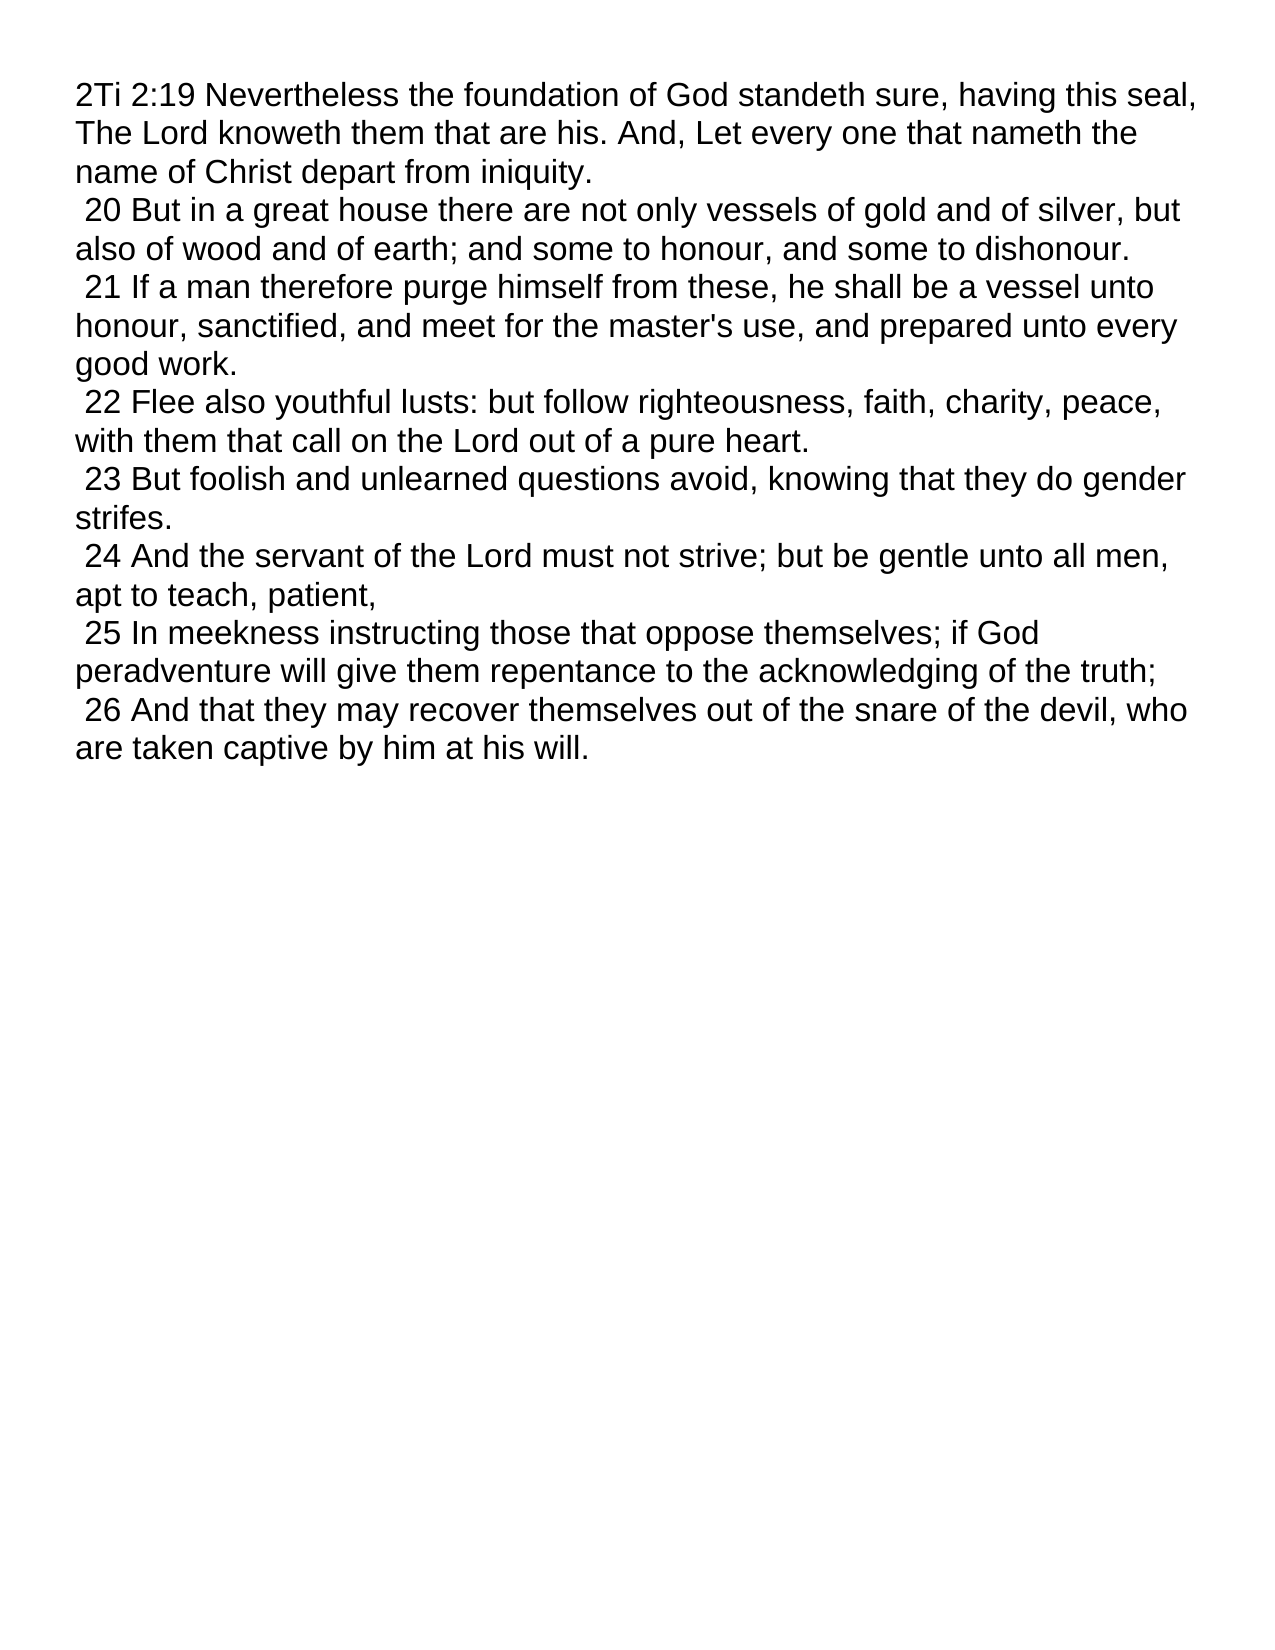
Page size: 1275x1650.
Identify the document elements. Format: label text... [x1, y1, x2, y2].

text 24 And the servant of the Lord must not strive; but be gentle unto all men, apt to teach, patient, [75, 536, 1200, 613]
text 21 If a man therefore purge himself from these, he shall be a vessel unto honour, sanctified, and meet for the master's use, and prepared unto every good work. [75, 267, 1200, 382]
text 20 But in a great house there are not only vessels of gold and of silver, but also of wood and of earth; and some to honour, and some to dishonour. [75, 190, 1200, 267]
text 26 And that they may recover themselves out of the snare of the devil, who are taken captive by him at his will. [75, 690, 1200, 767]
text 22 Flee also youthful lusts: but follow righteousness, faith, charity, peace, with them that call on the Lord out of a pure heart. [75, 382, 1200, 459]
text 25 In meekness instructing those that oppose themselves; if God peradventure will give them repentance to the acknowledging of the truth; [75, 613, 1200, 690]
text 23 But foolish and unlearned questions avoid, knowing that they do gender strifes. [75, 459, 1200, 536]
text 2Ti 2:19 Nevertheless the foundation of God standeth sure, having this seal, The Lord knoweth them that are his. And, Let every one that nameth the name of Christ depart from iniquity. [75, 75, 1200, 190]
